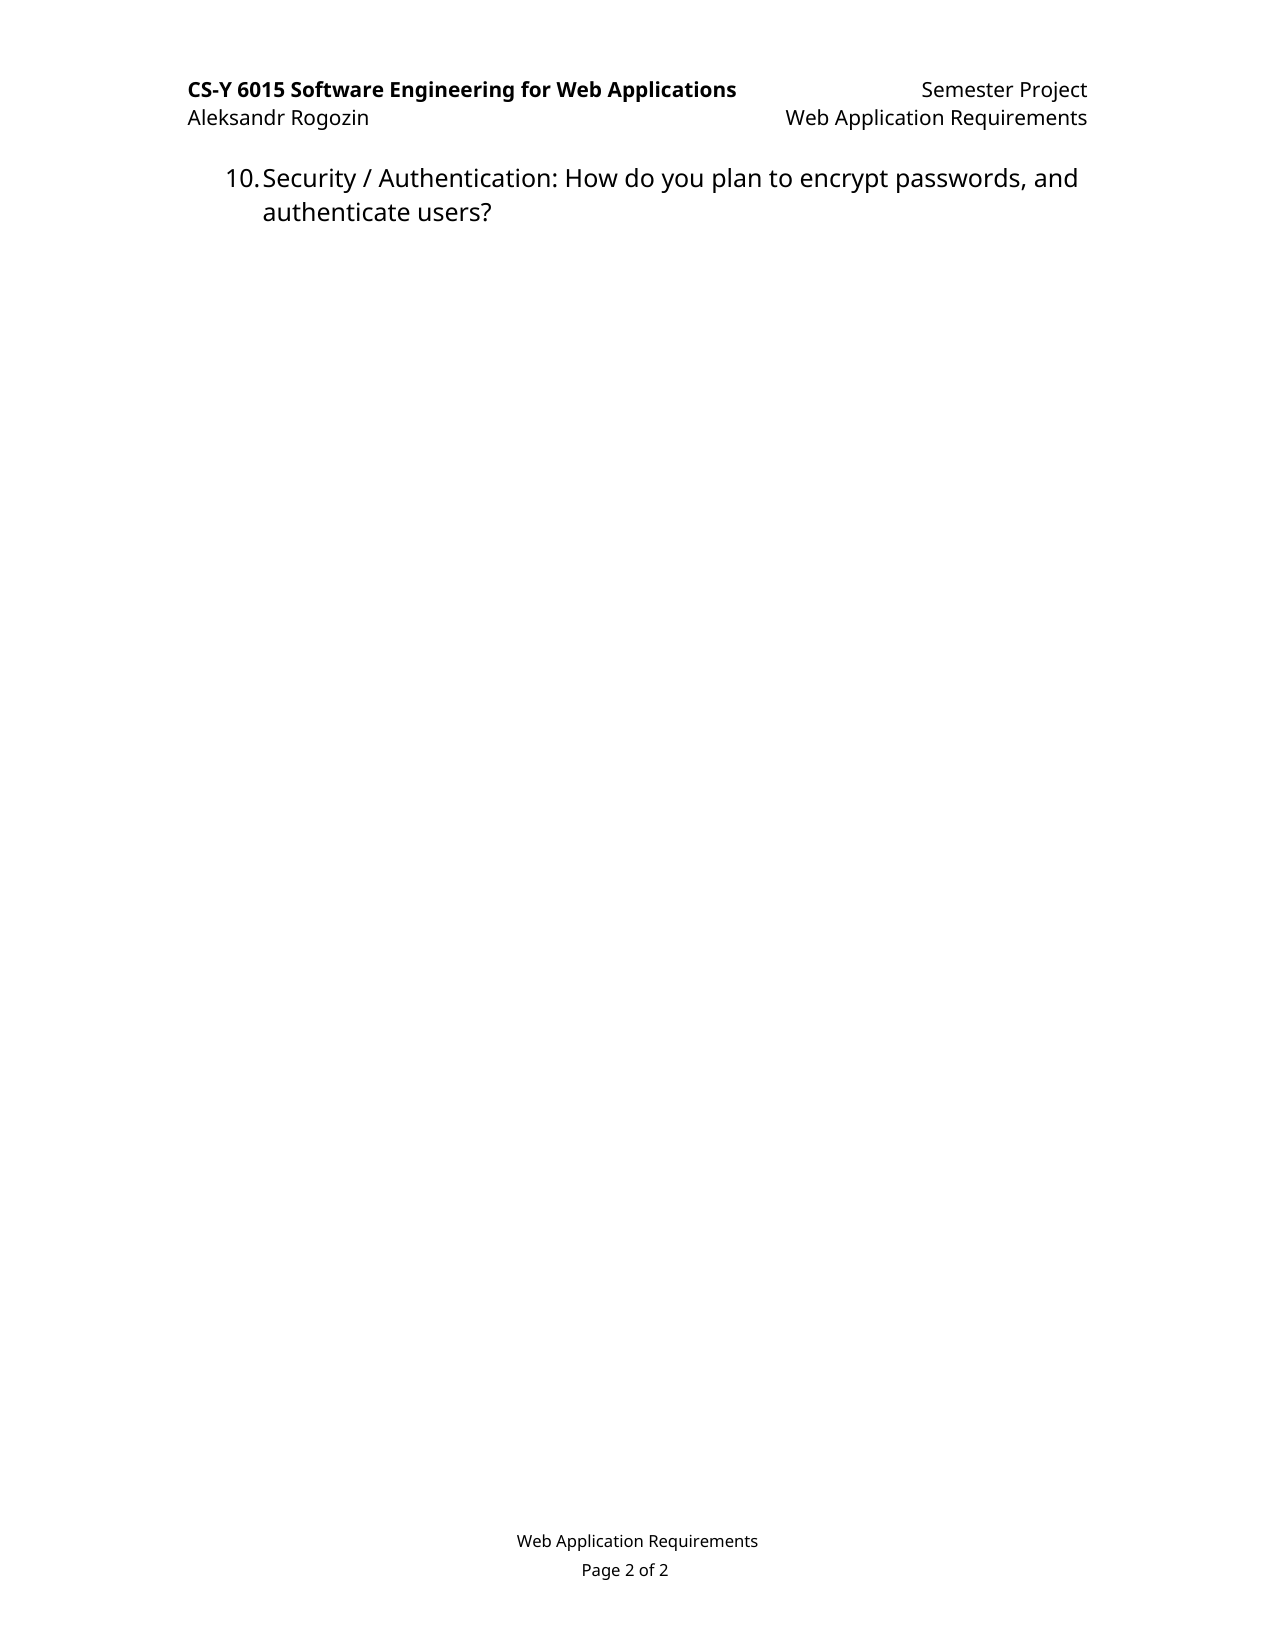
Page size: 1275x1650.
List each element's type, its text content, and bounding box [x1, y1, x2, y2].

list Security / Authentication: How do you plan to encrypt passwords, and authenticate users? [225, 161, 1087, 229]
